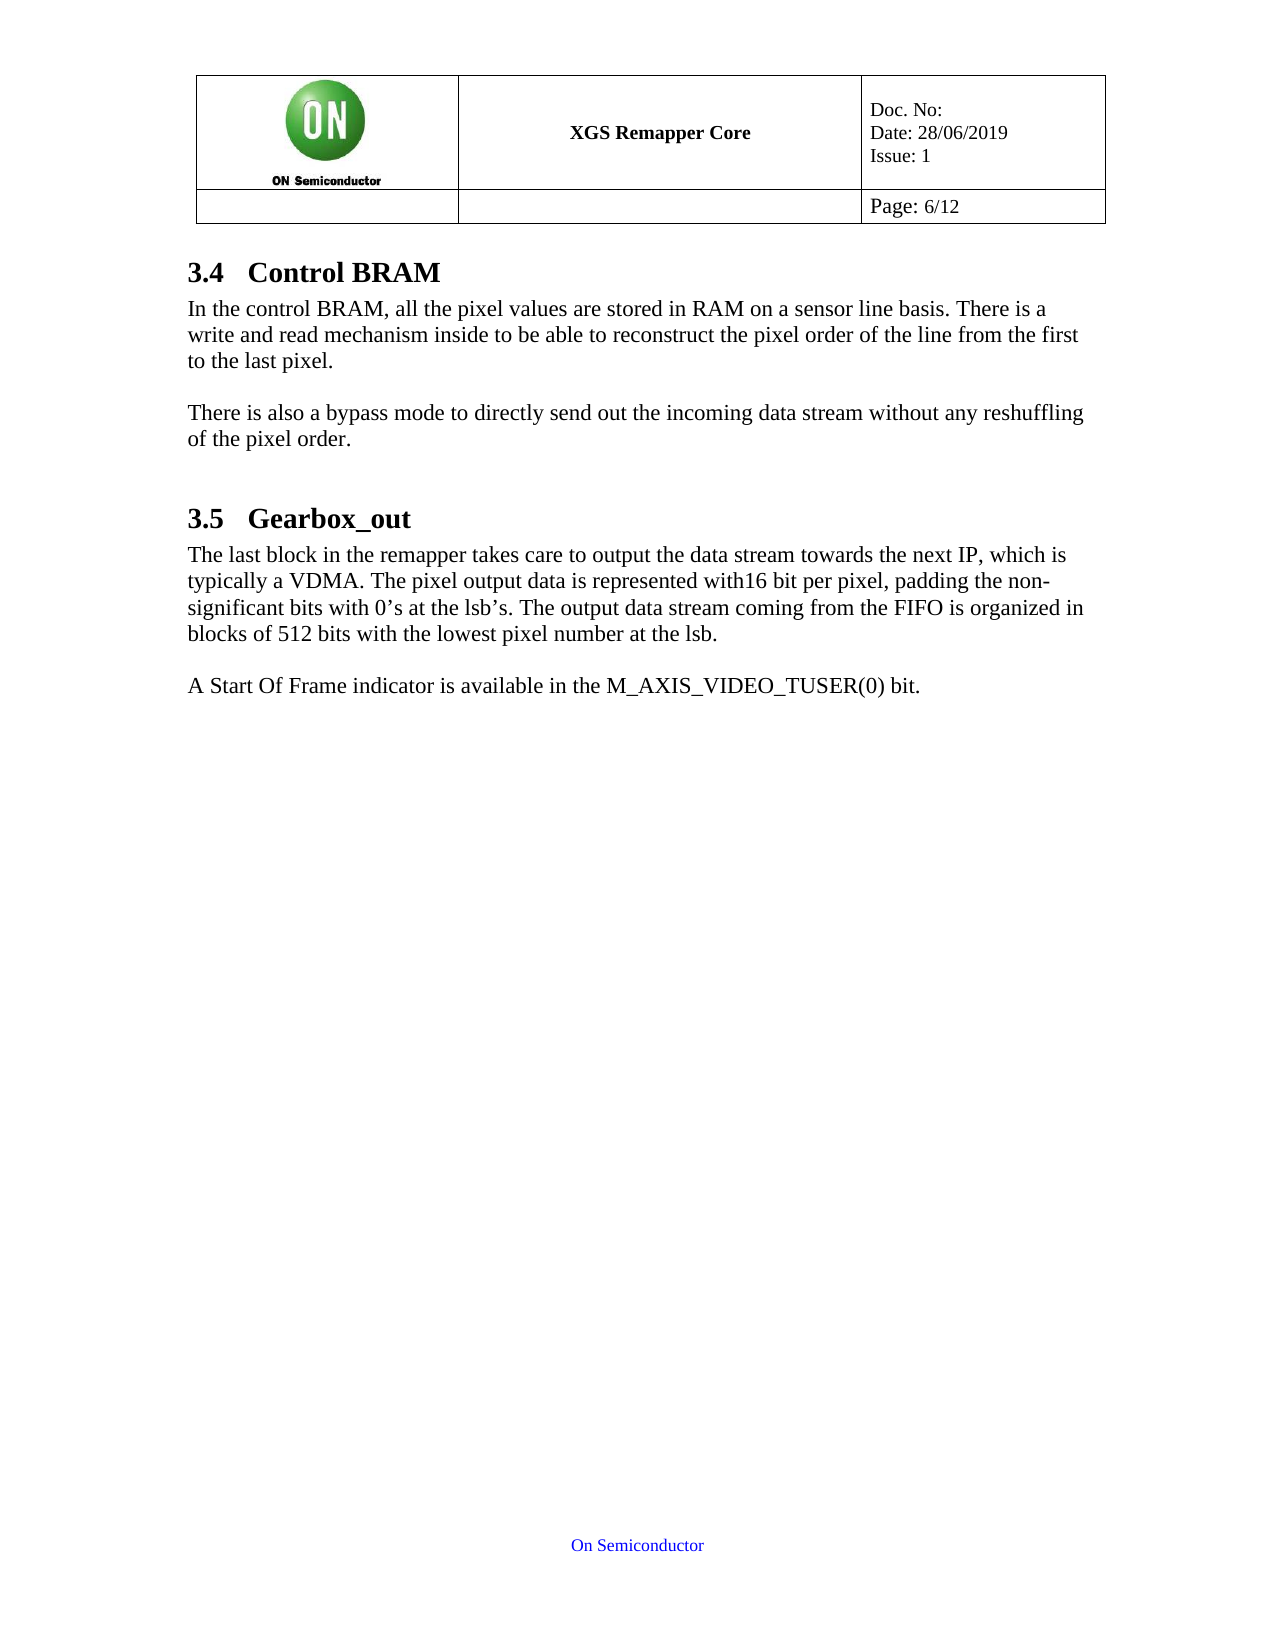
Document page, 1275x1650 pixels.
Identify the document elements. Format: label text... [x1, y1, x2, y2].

text A Start Of Frame indicator is available in the M_AXIS_VIDEO_TUSER(0) bit. [187, 672, 1088, 698]
text There is also a bypass mode to directly send out the incoming data stream without any reshuffling of the pixel order. [187, 399, 1088, 451]
text In the control BRAM, all the pixel values are stored in RAM on a sensor line basis. There is a write and read mechanism inside to be able to reconstruct the pixel order of the line from the first to the last pixel. [187, 295, 1088, 374]
subtitle Control BRAM [187, 255, 1088, 288]
subtitle Gearbox_out [187, 501, 1088, 535]
picture [260, 76, 395, 189]
text The last block in the remapper takes care to output the data stream towards the next IP, which is typically a VDMA. The pixel output data is represented with16 bit per pixel, padding the non-significant bits with 0’s at the lsb’s. The output data stream coming from the FIFO is organized in blocks of 512 bits with the lowest pixel number at the lsb. [187, 541, 1088, 647]
